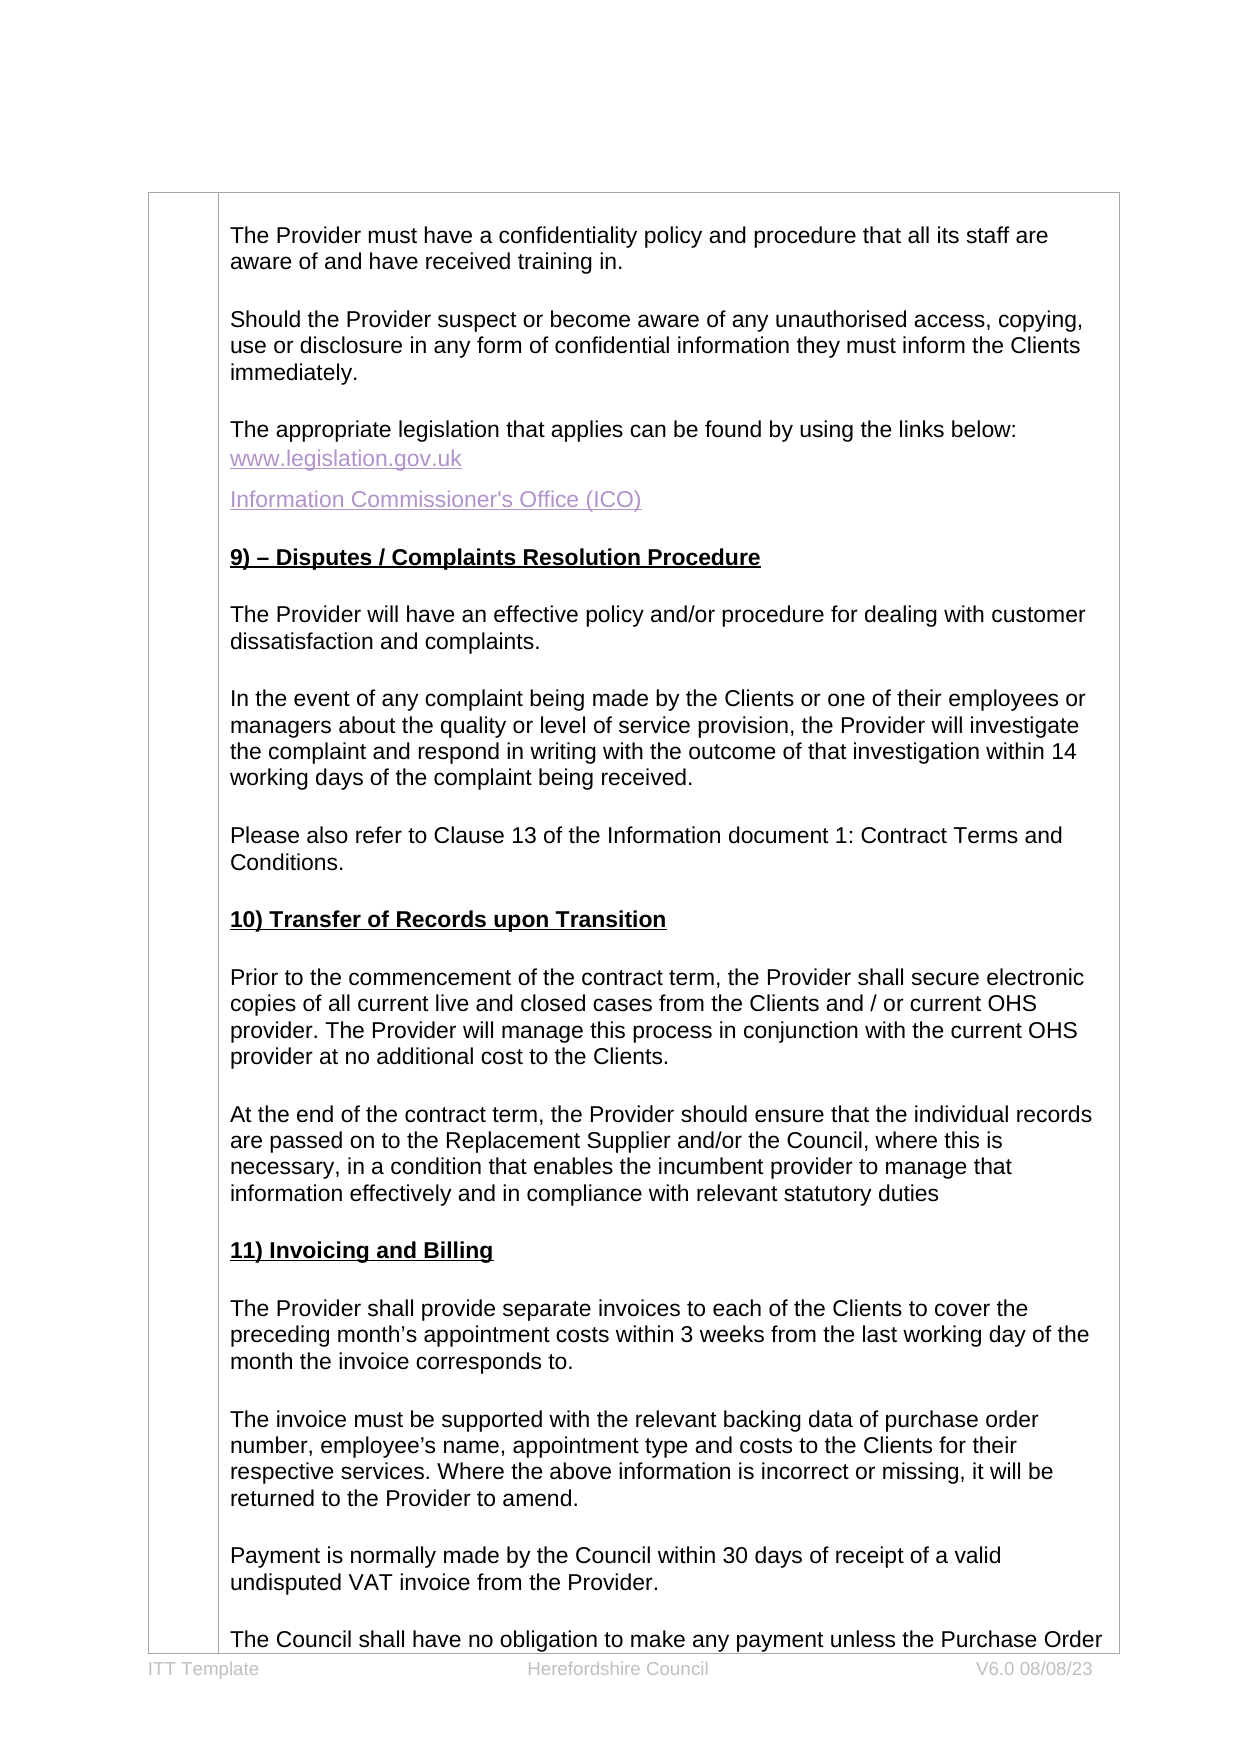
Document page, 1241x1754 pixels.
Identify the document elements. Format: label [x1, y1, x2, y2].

table_cell [149, 193, 218, 1653]
table_cell [219, 193, 1119, 1653]
